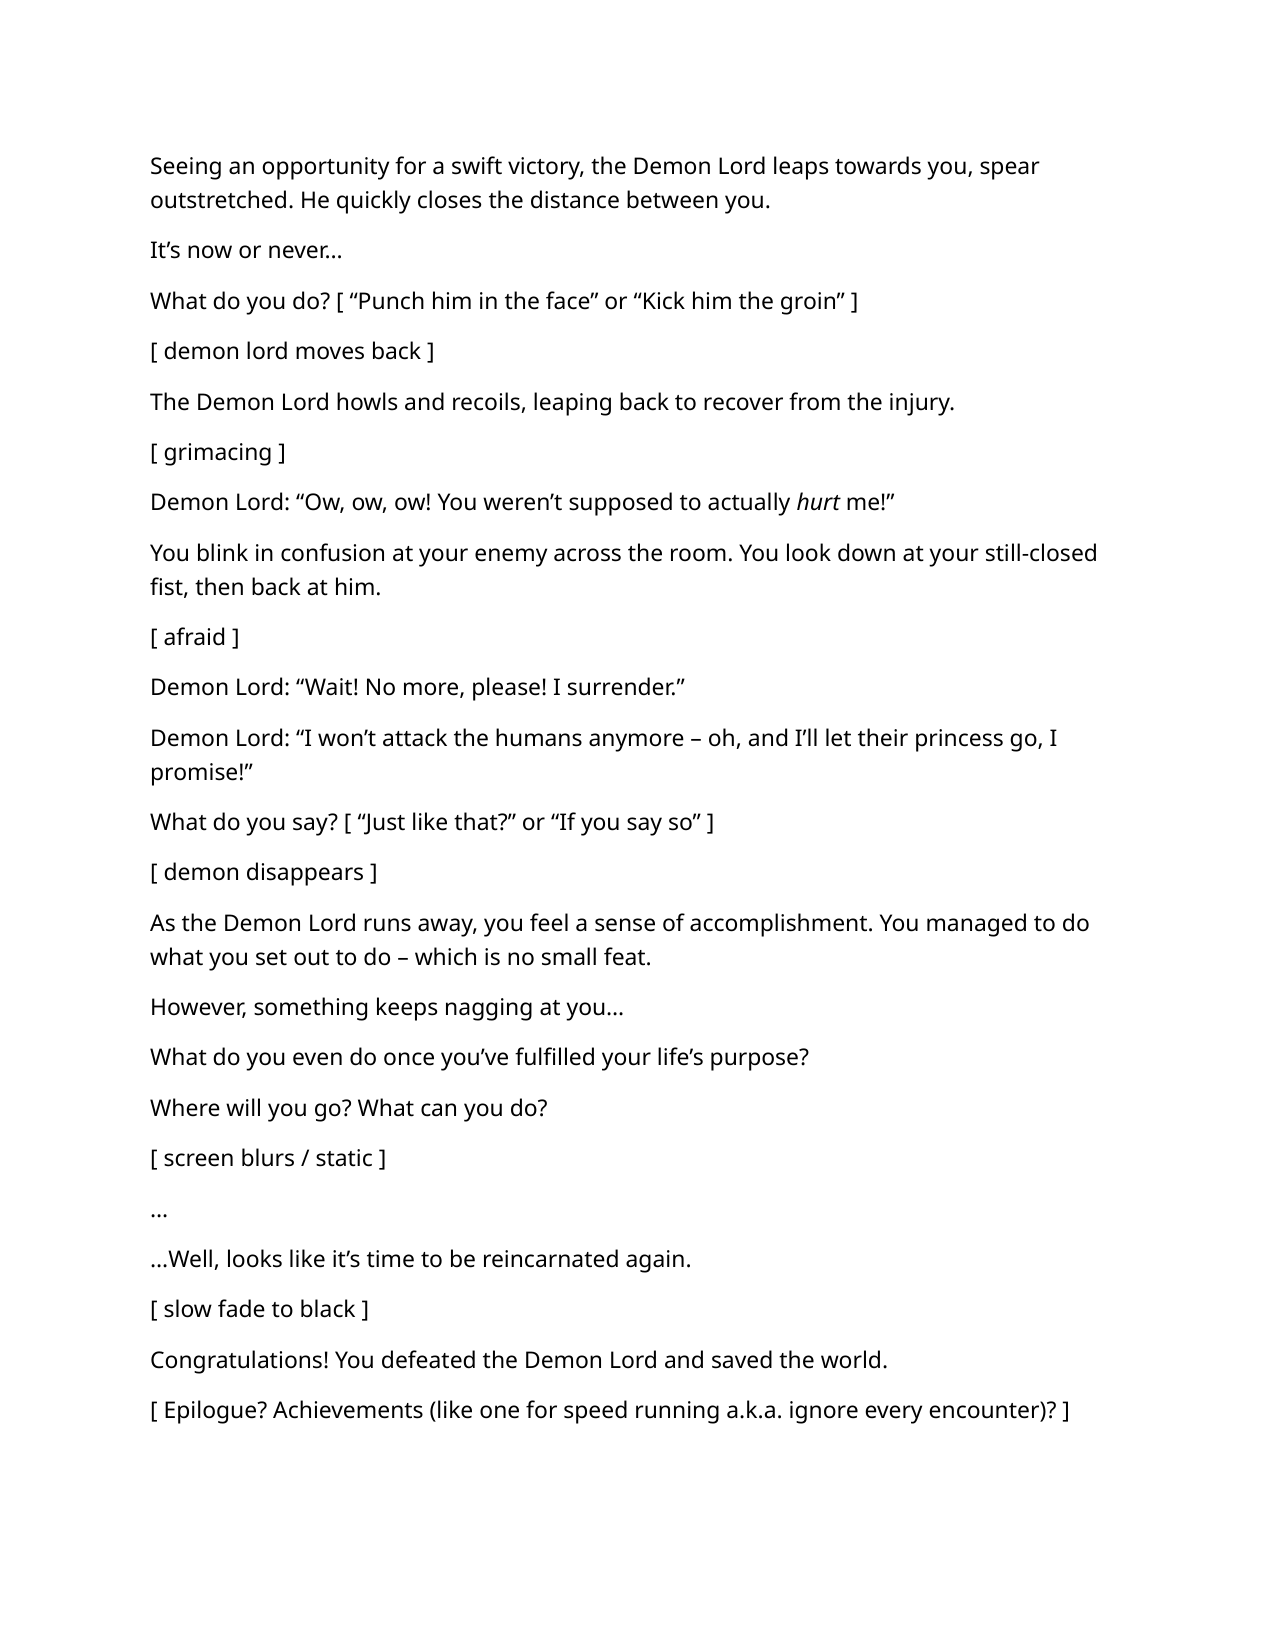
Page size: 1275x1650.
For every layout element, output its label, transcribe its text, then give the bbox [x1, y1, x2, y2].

text [ screen blurs / static ] [150, 1142, 1125, 1173]
text [ demon lord moves back ] [150, 335, 1125, 366]
text Demon Lord: “I won’t attack the humans anymore – oh, and I’ll let their princess go, I promise!” [150, 722, 1125, 787]
text It’s now or never… [150, 234, 1125, 265]
text Congratulations! You defeated the Demon Lord and saved the world. [150, 1344, 1125, 1375]
text [ afraid ] [150, 621, 1125, 652]
text Demon Lord: “Wait! No more, please! I surrender.” [150, 671, 1125, 702]
text As the Demon Lord runs away, you feel a sense of accomplishment. You managed to do what you set out to do – which is no small feat. [150, 907, 1125, 972]
text [ slow fade to black ] [150, 1293, 1125, 1324]
text Demon Lord: “Ow, ow, ow! You weren’t supposed to actually hurt me!” [150, 486, 1125, 517]
text …Well, looks like it’s time to be reincarnated again. [150, 1243, 1125, 1274]
text However, something keeps nagging at you… [150, 991, 1125, 1022]
text What do you say? [ “Just like that?” or “If you say so” ] [150, 806, 1125, 837]
text What do you even do once you’ve fulfilled your life’s purpose? [150, 1041, 1125, 1072]
text Where will you go? What can you do? [150, 1092, 1125, 1123]
text [ Epilogue? Achievements (like one for speed running a.k.a. ignore every encounter)? ] [150, 1394, 1125, 1425]
text What do you do? [ “Punch him in the face” or “Kick him the groin” ] [150, 284, 1125, 316]
text [ grimacing ] [150, 436, 1125, 467]
text … [150, 1192, 1125, 1224]
text The Demon Lord howls and recoils, leaping back to recover from the injury. [150, 385, 1125, 417]
text You blink in confusion at your enemy across the room. You look down at your still-closed fist, then back at him. [150, 537, 1125, 602]
text Seeing an opportunity for a swift victory, the Demon Lord leaps towards you, spear outstretched. He quickly closes the distance between you. [150, 150, 1125, 215]
text [ demon disappears ] [150, 856, 1125, 887]
